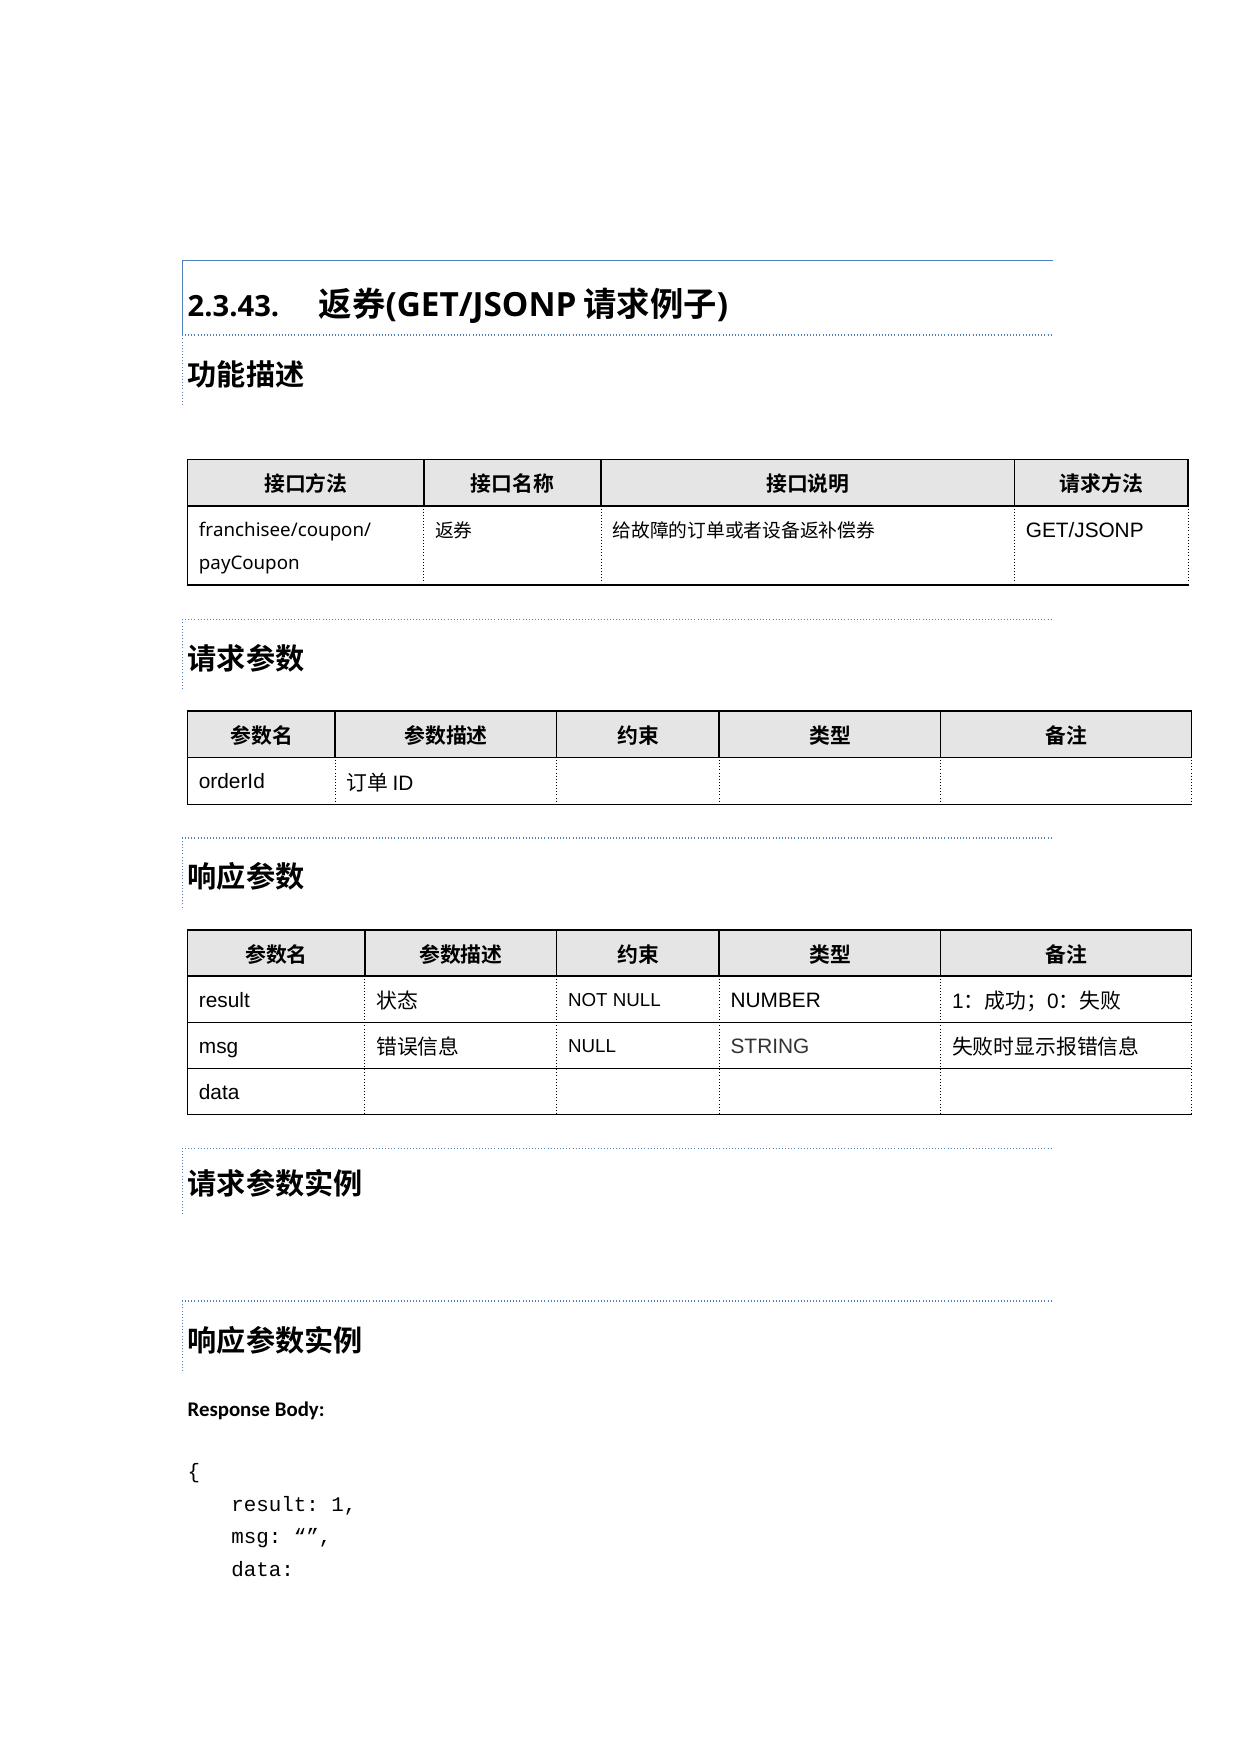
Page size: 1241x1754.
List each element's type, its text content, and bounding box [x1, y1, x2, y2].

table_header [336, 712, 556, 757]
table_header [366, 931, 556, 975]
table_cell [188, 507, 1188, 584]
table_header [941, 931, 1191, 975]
text result: 1, [187, 1490, 1053, 1522]
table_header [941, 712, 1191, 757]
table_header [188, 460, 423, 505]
text msg: “”, [187, 1522, 1053, 1555]
subtitle 请求参数实例 [182, 1148, 1053, 1214]
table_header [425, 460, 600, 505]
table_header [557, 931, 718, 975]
subtitle 返券(GET/JSONP请求例子) [183, 261, 1053, 334]
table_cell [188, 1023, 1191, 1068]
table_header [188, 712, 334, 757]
text Response Body: [187, 1392, 1053, 1425]
text data: [187, 1555, 1053, 1587]
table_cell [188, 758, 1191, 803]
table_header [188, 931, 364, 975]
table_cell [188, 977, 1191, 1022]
subtitle 请求参数 [182, 618, 1053, 689]
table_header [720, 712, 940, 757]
subtitle 响应参数 [182, 837, 1053, 908]
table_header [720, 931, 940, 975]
text { [187, 1457, 1053, 1490]
subtitle 功能描述 [182, 334, 1053, 405]
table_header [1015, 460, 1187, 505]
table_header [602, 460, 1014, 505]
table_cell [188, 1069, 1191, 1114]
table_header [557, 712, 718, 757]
subtitle 响应参数实例 [182, 1300, 1053, 1371]
